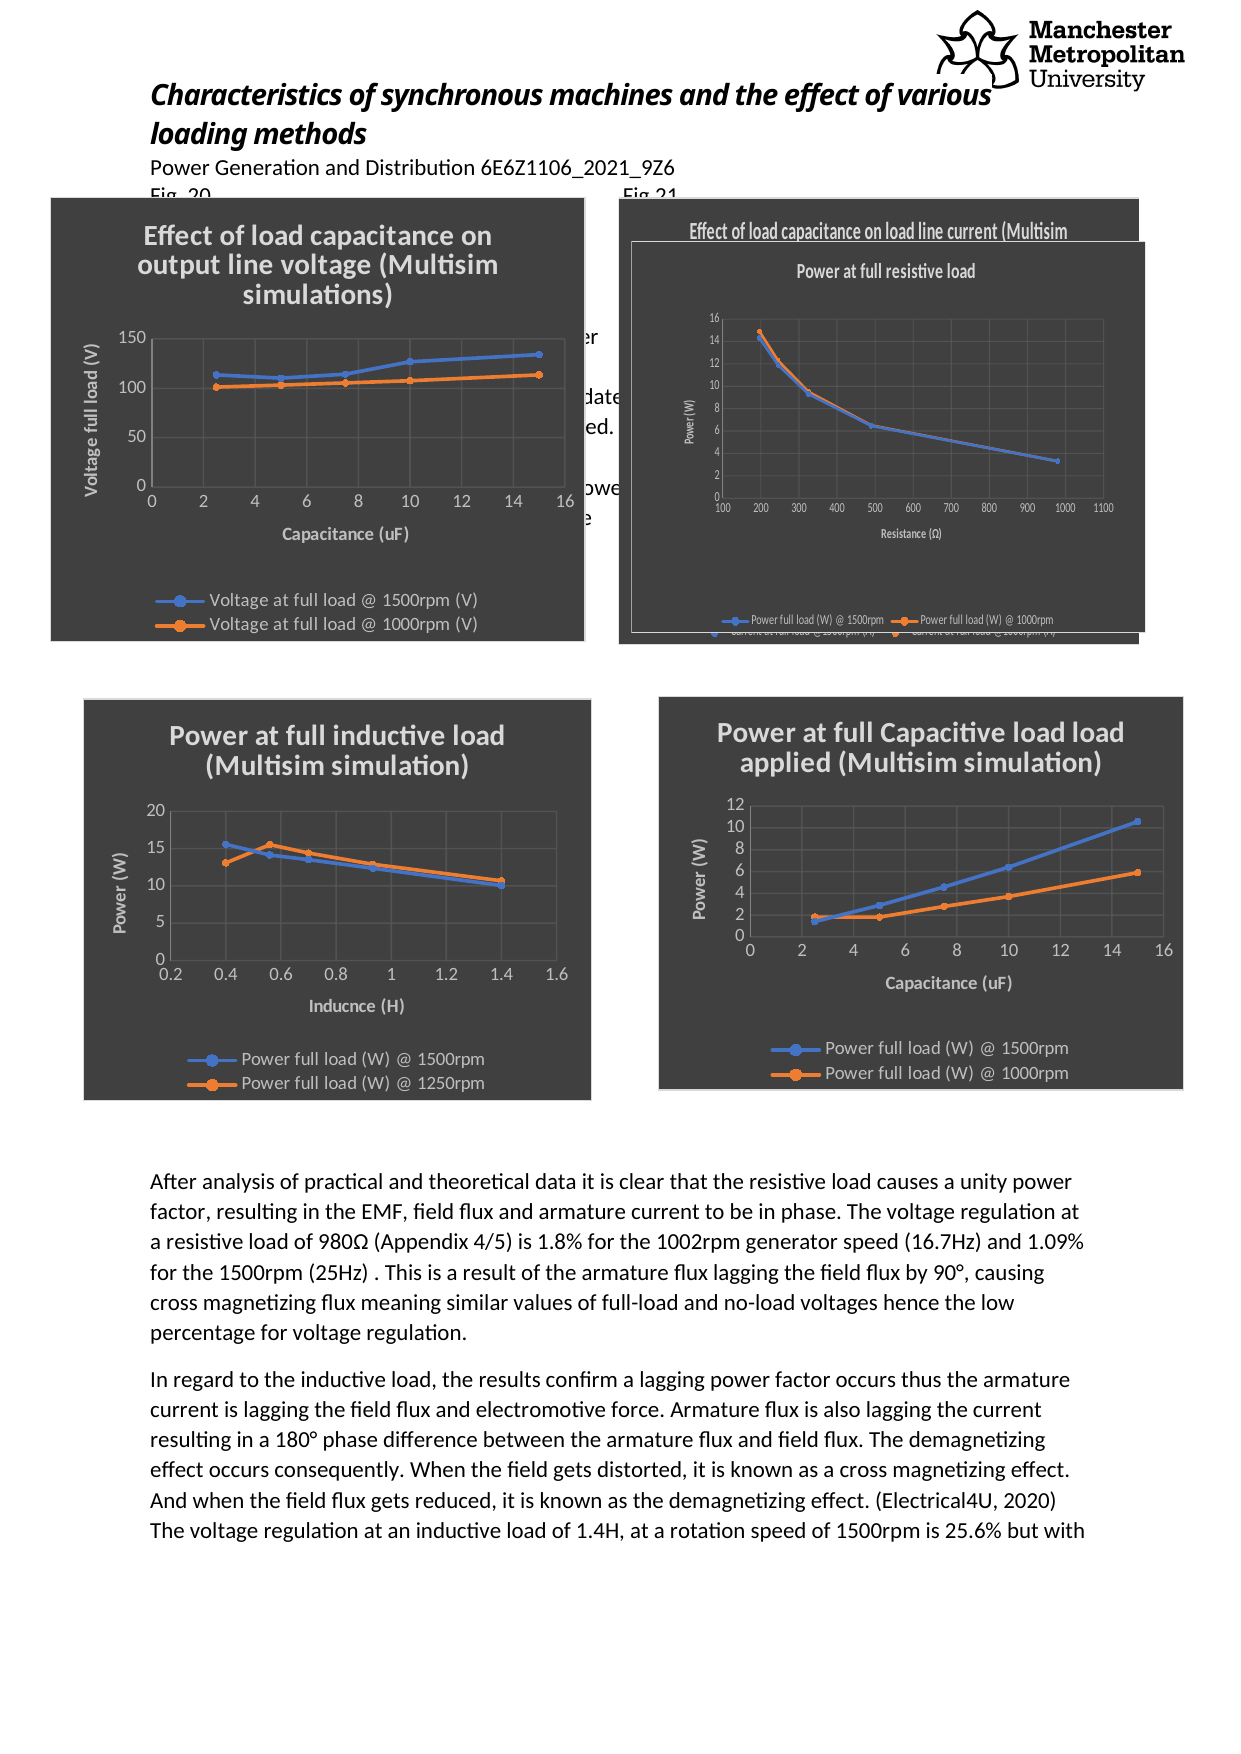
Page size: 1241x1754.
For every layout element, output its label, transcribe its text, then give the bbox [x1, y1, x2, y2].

picture [936, 10, 1185, 106]
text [150, 1365, 1090, 1544]
text Fig. 20. Fig.21. [150, 181, 1090, 209]
text After analysis of practical and theoretical data it is clear that the resistive load causes a unity power factor, resulting in the EMF, field flux and armature current to be in phase. The voltage regulation at a resistive load of 980Ω (Appendix 4/5) is 1.8% for the 1002rpm generator speed (16.7Hz) and 1.09% for the 1500rpm (25Hz) . This is a result of the armature flux lagging the field flux by 90°, causing cross magnetizing flux meaning similar values of full-load and no-load voltages hence the low percentage for voltage regulation. [150, 1167, 1090, 1346]
